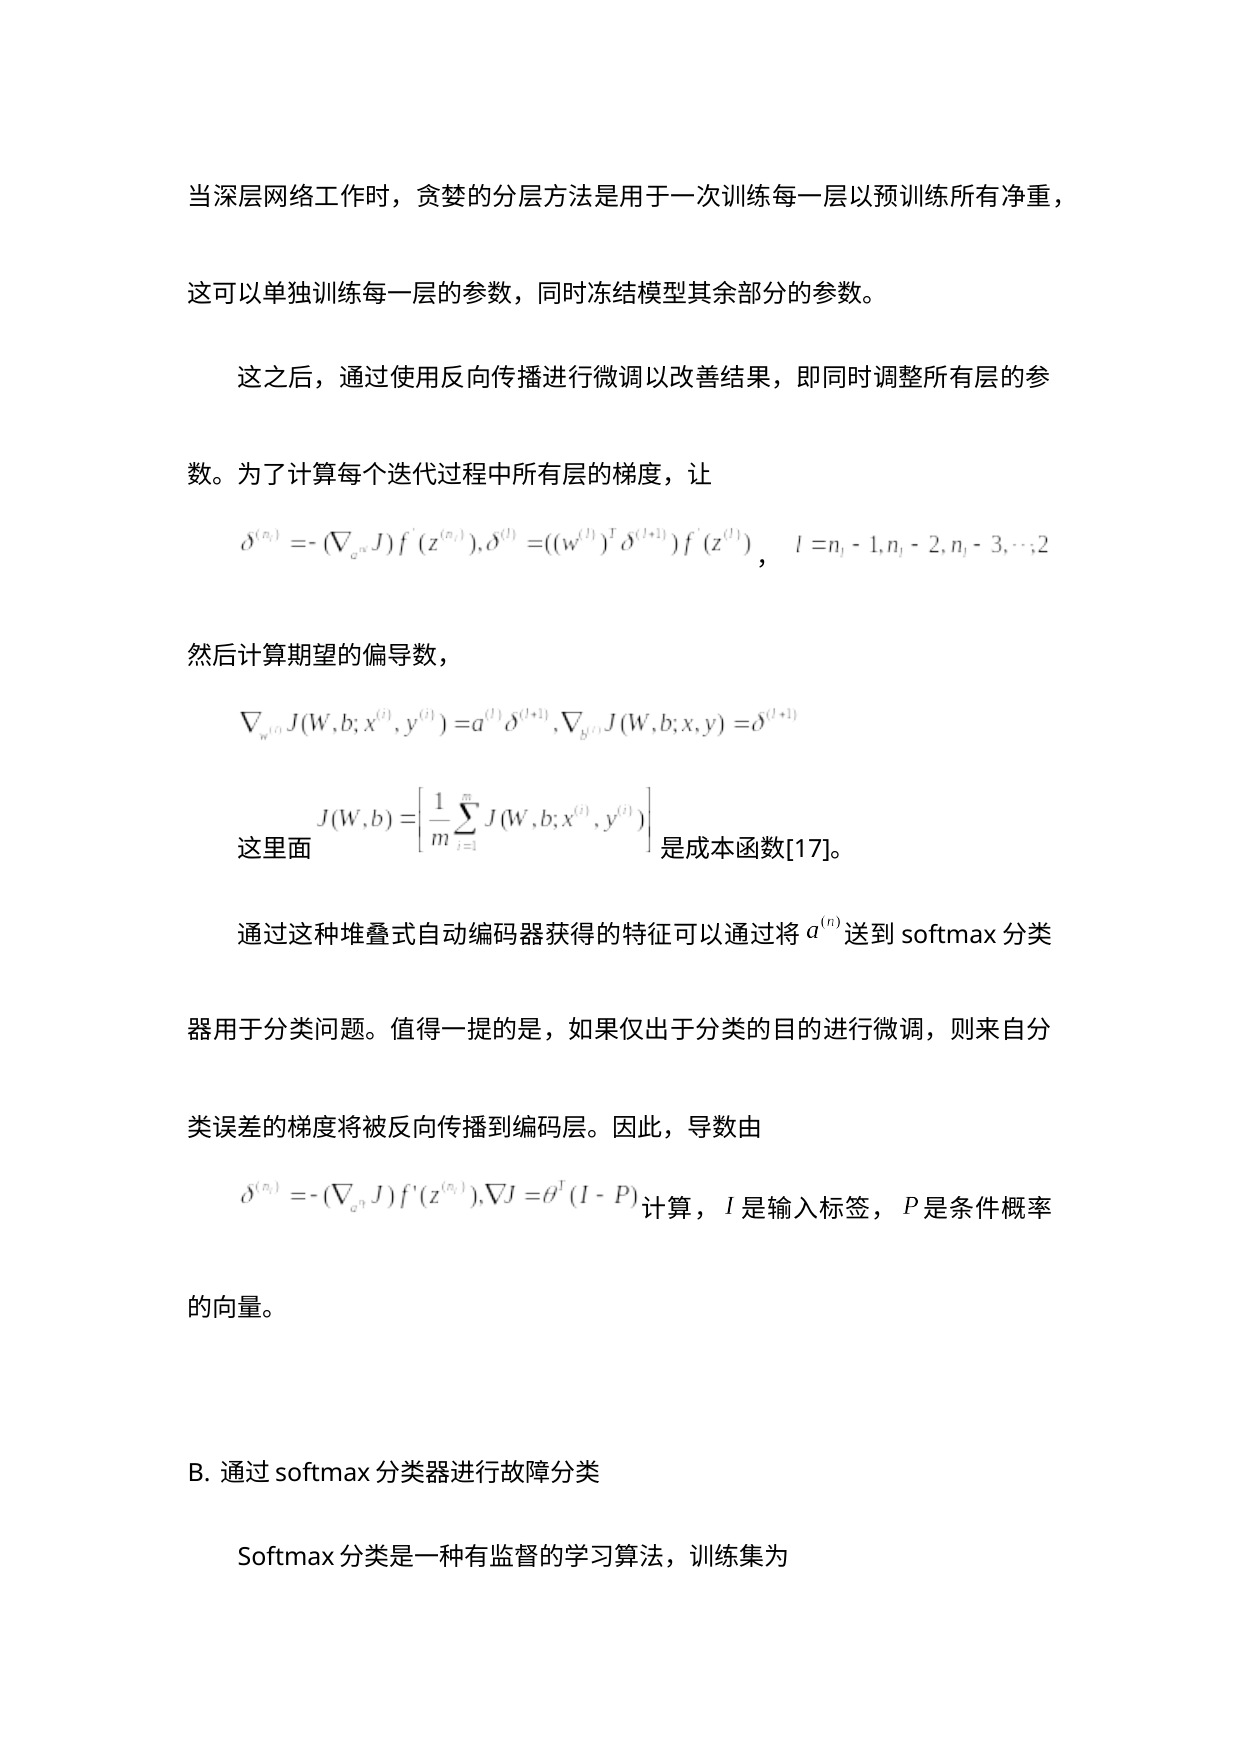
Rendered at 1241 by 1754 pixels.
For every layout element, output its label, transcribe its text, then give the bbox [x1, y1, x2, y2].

list ，，然后计算期望的偏导数， [187, 523, 1053, 686]
list 这之后，通过使用反向传播进行微调以改善结果，即同时调整所有层的参数。为了计算每个迭代过程中所有层的梯度，让 [187, 343, 1053, 505]
list 这里面是成本函数[17]。 [187, 782, 1053, 880]
list 通过softmax分类器进行故障分类 [187, 1438, 1053, 1503]
list 计算，是输入标签，是条件概率的向量。 [187, 1176, 1053, 1338]
list 通过这种堆叠式自动编码器获得的特征可以通过将送到softmax分类器用于分类问题。值得一提的是，如果仅出于分类的目的进行微调，则来自分类误差的梯度将被反向传播到编码层。因此，导数由 [187, 898, 1053, 1158]
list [187, 162, 1053, 324]
list Softmax分类是一种有监督的学习算法，训练集为 [187, 1522, 1053, 1587]
